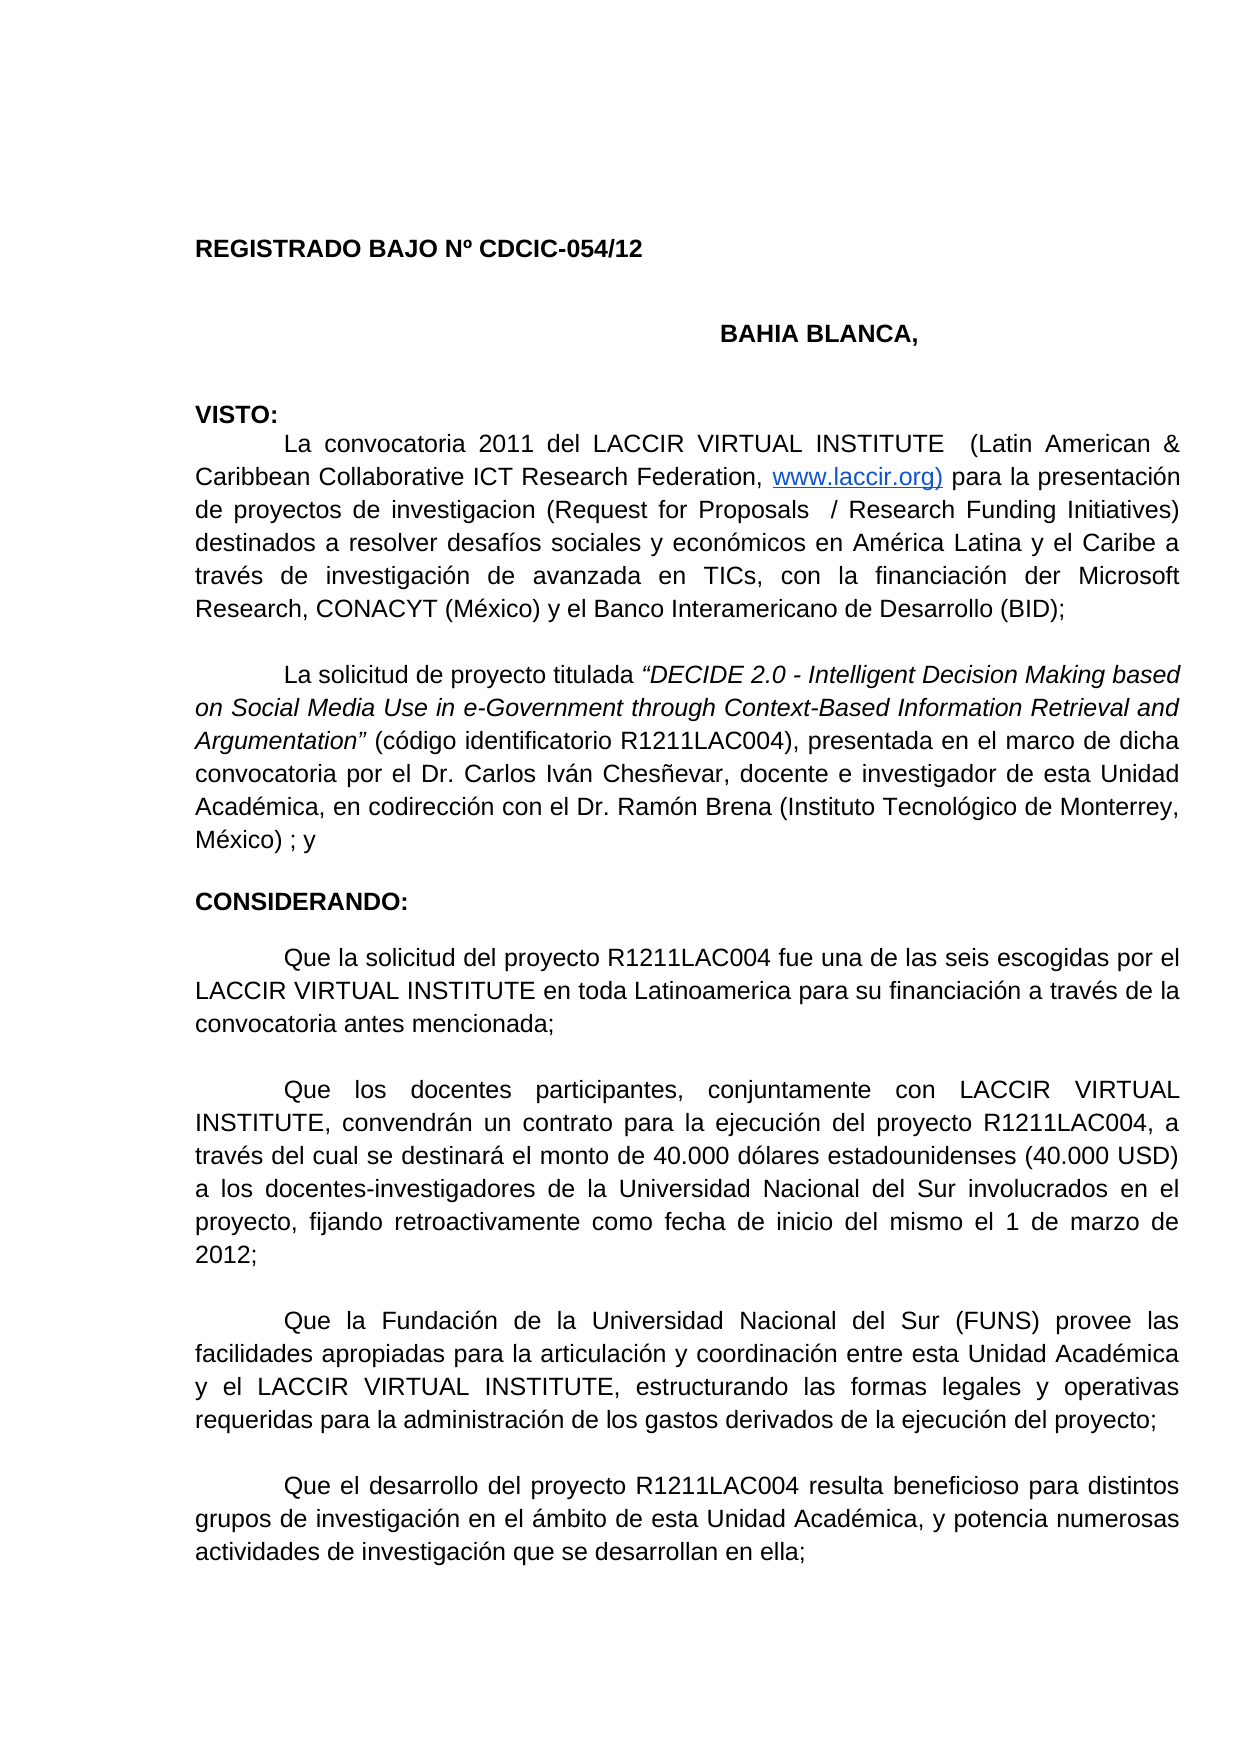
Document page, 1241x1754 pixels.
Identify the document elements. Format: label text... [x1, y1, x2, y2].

text La convocatoria 2011 del LACCIR VIRTUAL INSTITUTE (Latin American & Caribbean Collaborative ICT Research Federation, www.laccir.org) para la presentación de proyectos de investigacion (Request for Proposals / Research Funding Initiatives) destinados a resolver desafíos sociales y económicos en América Latina y el Caribe a través de investigación de avanzada en TICs, con la financiación der Microsoft Research, CONACYT (México) y el Banco Interamericano de Desarrollo (BID); [195, 429, 1181, 623]
text BAHIA BLANCA, [195, 321, 1181, 348]
text Que la Fundación de la Universidad Nacional del Sur (FUNS) provee las facilidades apropiadas para la articulación y coordinación entre esta Unidad Académica y el LACCIR VIRTUAL INSTITUTE, estructurando las formas legales y operativas requeridas para la administración de los gastos derivados de la ejecución del proyecto; [195, 1306, 1181, 1434]
text Que el desarrollo del proyecto R1211LAC004 resulta beneficioso para distintos grupos de investigación en el ámbito de esta Unidad Académica, y potencia numerosas actividades de investigación que se desarrollan en ella; [195, 1471, 1181, 1566]
text CONSIDERANDO: [195, 889, 1184, 916]
subtitle REGISTRADO BAJO Nº CDCIC-054/12 [195, 236, 1181, 263]
text La solicitud de proyecto titulada “DECIDE 2.0 - Intelligent Decision Making based on Social Media Use in e-Government through Context-Based Information Retrieval and Argumentation” (código identificatorio R1211LAC004), presentada en el marco de dicha convocatoria por el Dr. Carlos Iván Chesñevar, docente e investigador de esta Unidad Académica, en codirección con el Dr. Ramón Brena (Instituto Tecnológico de Monterrey, México) ; y [195, 660, 1181, 854]
text Que los docentes participantes, conjuntamente con LACCIR VIRTUAL INSTITUTE, convendrán un contrato para la ejecución del proyecto R1211LAC004, a través del cual se destinará el monto de 40.000 dólares estadounidenses (40.000 USD) a los docentes-investigadores de la Universidad Nacional del Sur involucrados en el proyecto, fijando retroactivamente como fecha de inicio del mismo el 1 de marzo de 2012; [195, 1075, 1181, 1269]
text VISTO: [195, 402, 1181, 429]
text Que la solicitud del proyecto R1211LAC004 fue una de las seis escogidas por el LACCIR VIRTUAL INSTITUTE en toda Latinoamerica para su financiación a través de la convocatoria antes mencionada; [195, 943, 1181, 1038]
